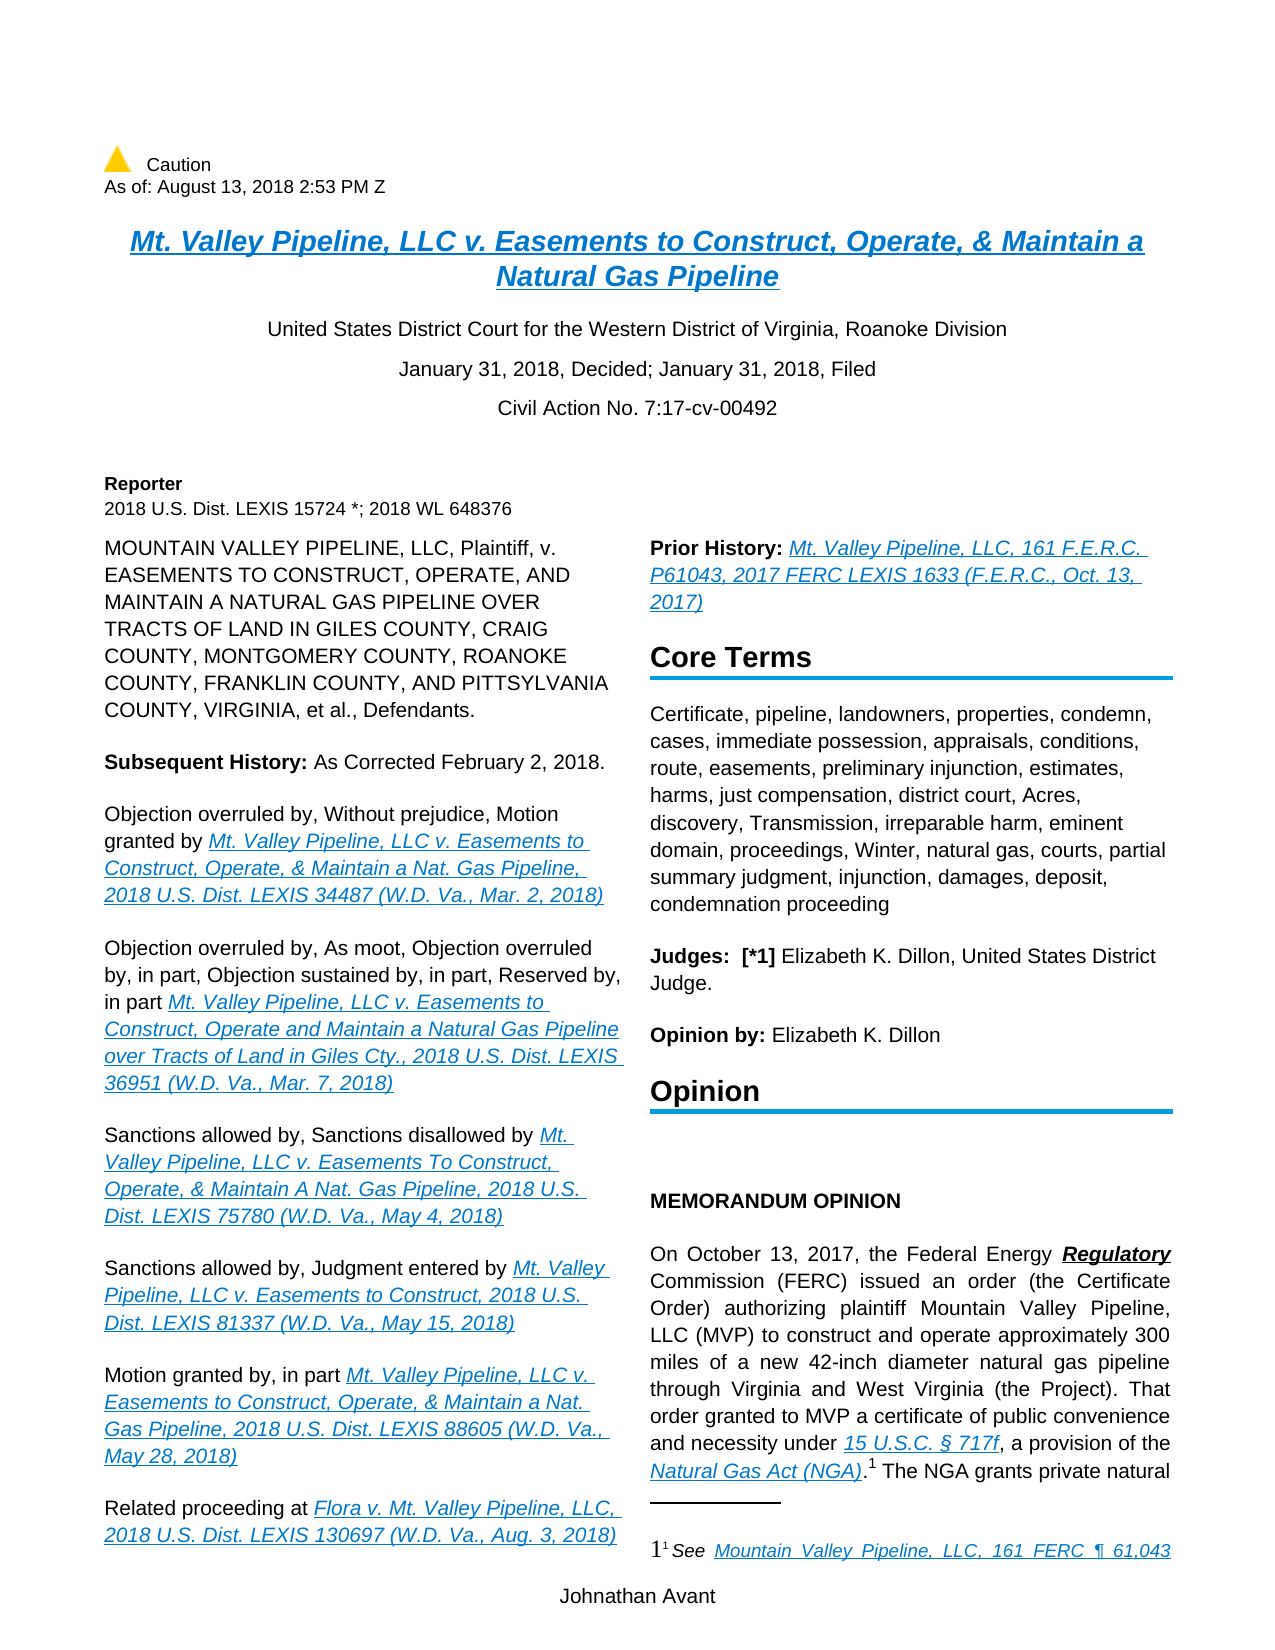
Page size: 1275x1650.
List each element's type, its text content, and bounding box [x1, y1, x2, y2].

text Judges: [*1] Elizabeth K. Dillon, United States District Judge. [650, 941, 1171, 995]
text Caution As of: August 13, 2018 2:53 PM Z [104, 145, 1171, 197]
text MOUNTAIN VALLEY PIPELINE, LLC, Plaintiff, v. EASEMENTS TO CONSTRUCT, OPERATE, AND MAINTAIN A NATURAL GAS PIPELINE OVER TRACTS OF LAND IN GILES COUNTY, CRAIG COUNTY, MONTGOMERY COUNTY, ROANOKE COUNTY, FRANKLIN COUNTY, AND PITTSYLVANIA COUNTY, VIRGINIA, et al., Defendants. [104, 532, 625, 722]
text Objection overruled by, Without prejudice, Motion granted by Mt. Valley Pipeline, LLC v. Easements to Construct, Operate, & Maintain a Nat. Gas Pipeline, 2018 U.S. Dist. LEXIS 34487 (W.D. Va., Mar. 2, 2018) [104, 799, 625, 907]
subtitle Mt. Valley Pipeline, LLC v. Easements to Construct, Operate, & Maintain a Natural Gas Pipeline [104, 222, 1171, 293]
text Prior History: Mt. Valley Pipeline, LLC, 161 F.E.R.C. P61043, 2017 FERC LEXIS 1633 (F.E.R.C., Oct. 13, 2017) [650, 532, 1171, 613]
text United States District Court for the Western District of Virginia, Roanoke Division [104, 314, 1171, 341]
text Opinion by: Elizabeth K. Dillon [650, 1020, 1171, 1047]
text Objection overruled by, As moot, Objection overruled by, in part, Objection sustained by, in part, Reserved by, in part Mt. Valley Pipeline, LLC v. Easements to Construct, Operate and Maintain a Natural Gas Pipeline over Tracts of Land in Giles Cty., 2018 U.S. Dist. LEXIS 36951 (W.D. Va., Mar. 7, 2018) [104, 932, 625, 1095]
text Core Terms [650, 638, 1171, 674]
text Civil Action No. 7:17-cv-00492 [104, 393, 1171, 420]
text 2018 U.S. Dist. LEXIS 15724 *; 2018 WL 648376 [104, 495, 1171, 520]
text January 31, 2018, Decided; January 31, 2018, Filed [104, 353, 1171, 381]
picture [104, 144, 131, 172]
text Reporter [104, 470, 1171, 495]
text Sanctions allowed by, Judgment entered by Mt. Valley Pipeline, LLC v. Easements to Construct, 2018 U.S. Dist. LEXIS 81337 (W.D. Va., May 15, 2018) [104, 1253, 625, 1334]
text Opinion [650, 1072, 1171, 1107]
text Motion granted by, in part Mt. Valley Pipeline, LLC v. Easements to Construct, Operate, & Maintain a Nat. Gas Pipeline, 2018 U.S. Dist. LEXIS 88605 (W.D. Va., May 28, 2018) [104, 1359, 625, 1468]
text Sanctions allowed by, Sanctions disallowed by Mt. Valley Pipeline, LLC v. Easements To Construct, Operate, & Maintain A Nat. Gas Pipeline, 2018 U.S. Dist. LEXIS 75780 (W.D. Va., May 4, 2018) [104, 1120, 625, 1228]
text Certificate, pipeline, landowners, properties, condemn, cases, immediate possession, appraisals, conditions, route, easements, preliminary injunction, estimates, harms, just compensation, district court, Acres, discovery, Transmission, irreparable harm, eminent domain, proceedings, Winter, natural gas, courts, partial summary judgment, injunction, damages, deposit, condemnation proceeding [650, 699, 1171, 916]
text Related proceeding at Flora v. Mt. Valley Pipeline, LLC, 2018 U.S. Dist. LEXIS 130697 (W.D. Va., Aug. 3, 2018) [104, 1493, 625, 1547]
text Subsequent History: As Corrected February 2, 2018. [104, 747, 625, 774]
text MEMORANDUM OPINION [650, 1157, 1171, 1213]
